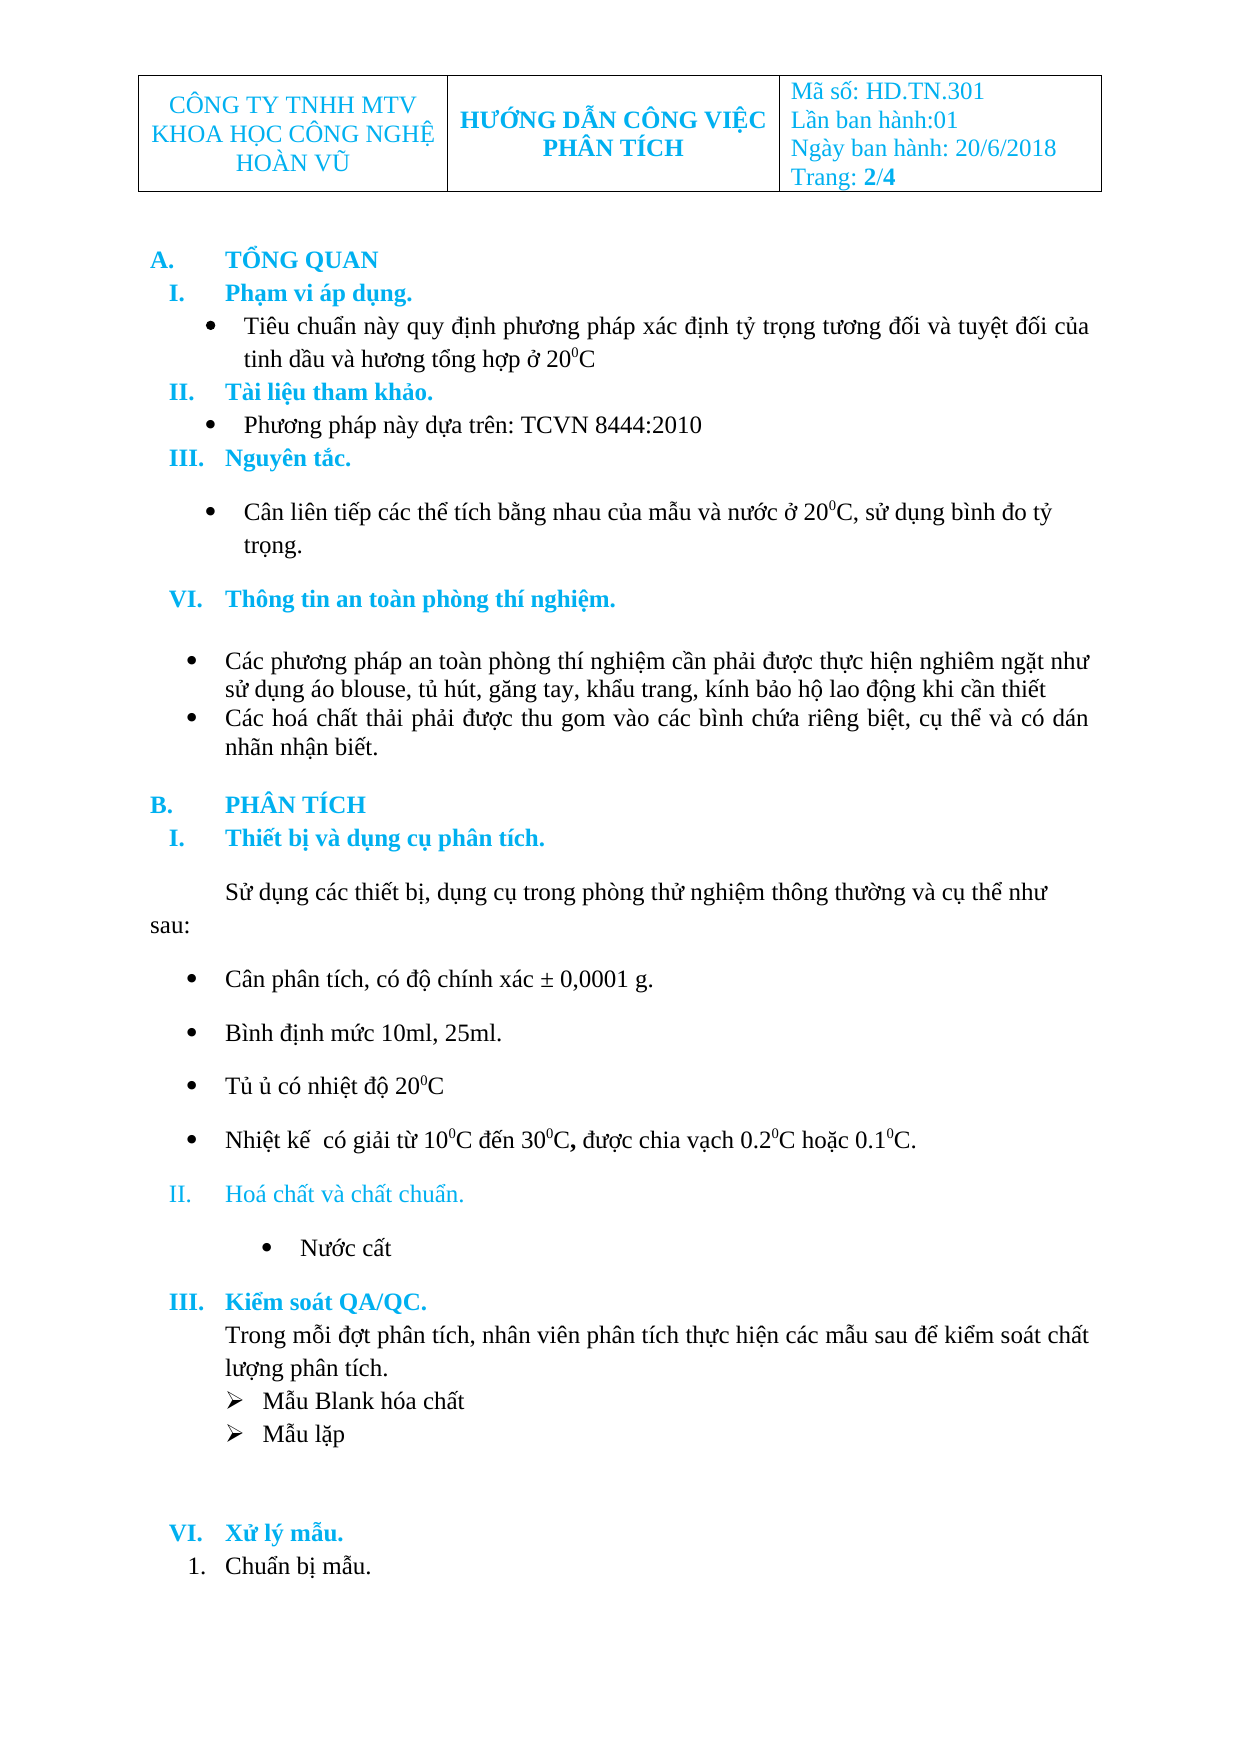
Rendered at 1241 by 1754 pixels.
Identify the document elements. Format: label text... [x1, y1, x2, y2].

list Trong mỗi đợt phân tích, nhân viên phân tích thực hiện các mẫu sau để kiểm soát chất lượng phân tích. [225, 1320, 1090, 1382]
list Cân phân tích, có độ chính xác ± 0,0001 g. [187, 964, 1090, 992]
list Mẫu Blank hóa chất [225, 1386, 1090, 1415]
text Sử dụng các thiết bị, dụng cụ trong phòng thử nghiệm thông thường và cụ thể như sau: [150, 877, 1090, 939]
list Chuẩn bị mẫu. [187, 1551, 1090, 1580]
list Tủ ủ có nhiệt độ 200C [187, 1071, 1090, 1100]
list Bình định mức 10ml, 25ml. [187, 1018, 1090, 1046]
list Thông tin an toàn phòng thí nghiệm. [169, 584, 1090, 612]
list Nguyên tắc. [169, 443, 1090, 472]
list PHÂN TÍCH [150, 790, 1090, 819]
list Các phương pháp an toàn phòng thí nghiệm cần phải được thực hiện nghiêm ngặt như sử dụng áo blouse, tủ hút, găng tay, khẩu trang, kính bảo hộ lao động khi cần thiết [187, 646, 1090, 703]
list Cân liên tiếp các thể tích bằng nhau của mẫu và nước ở 200C, sử dụng bình đo tỷ trọng. [206, 497, 1090, 558]
list Phương pháp này dựa trên: TCVN 8444:2010 [206, 410, 1090, 439]
list Mẫu lặp [225, 1419, 1090, 1448]
list Hoá chất và chất chuẩn. [169, 1179, 1090, 1208]
list Tài liệu tham khảo. [169, 377, 1090, 406]
list Nước cất [262, 1233, 1090, 1262]
list Phạm vi áp dụng. [169, 278, 1090, 307]
list Các hoá chất thải phải được thu gom vào các bình chứa riêng biệt, cụ thể và có dán nhãn nhận biết. [187, 703, 1090, 761]
list TỔNG QUAN [150, 245, 1090, 273]
list VI. Xử lý mẫu. [169, 1518, 1090, 1547]
list Tiêu chuẩn này quy định phương pháp xác định tỷ trọng tương đối và tuyệt đối của tinh dầu và hương tổng hợp ở 200C [206, 311, 1090, 373]
list Thiết bị và dụng cụ phân tích. [169, 823, 1090, 852]
list Nhiệt kế có giải từ 100C đến 300C, được chia vạch 0.20C hoặc 0.10C. [187, 1125, 1090, 1154]
list Kiểm soát QA/QC. [169, 1287, 1090, 1316]
